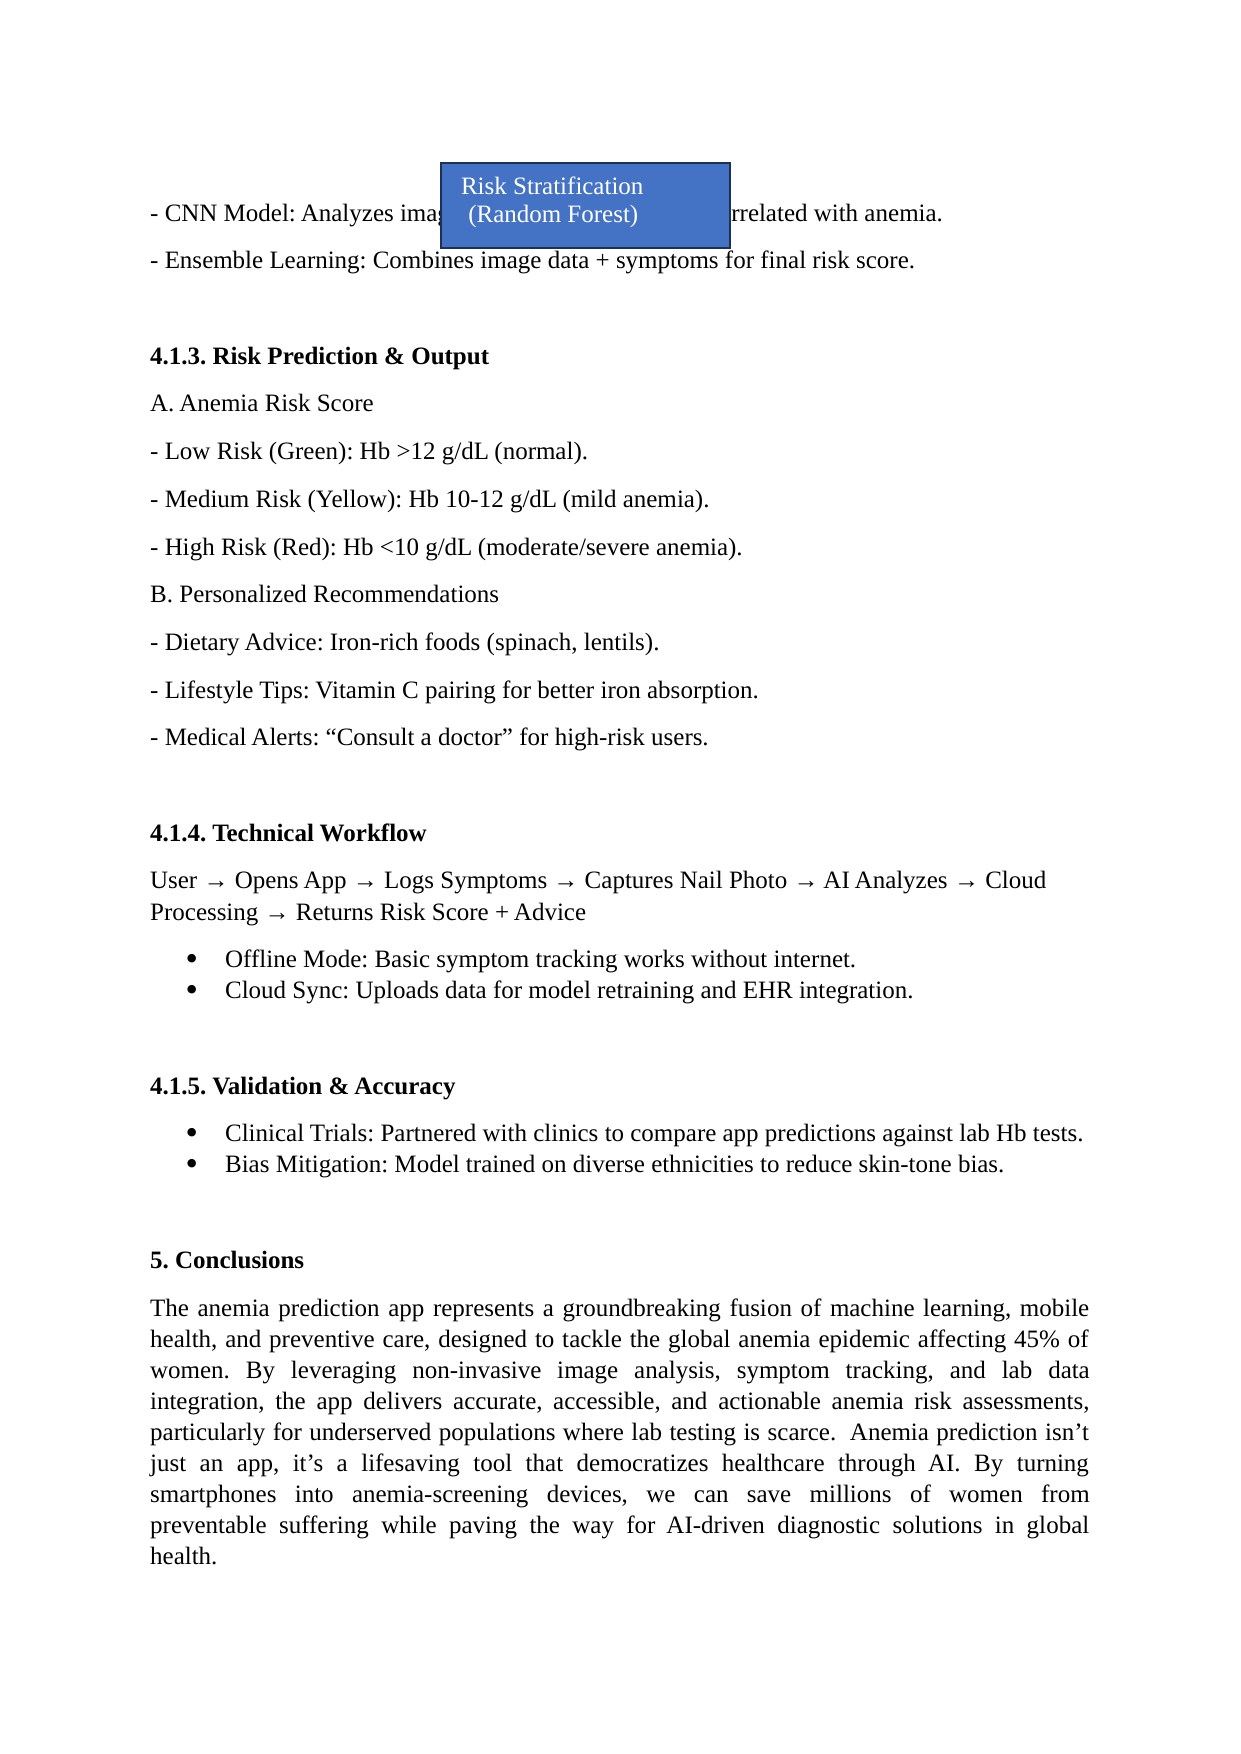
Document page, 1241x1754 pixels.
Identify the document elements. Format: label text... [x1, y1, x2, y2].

text - Medium Risk (Yellow): Hb 10-12 g/dL (mild anemia). [150, 484, 1090, 513]
list Offline Mode: Basic symptom tracking works without internet. [187, 944, 1090, 973]
text The anemia prediction app represents a groundbreaking fusion of machine learning, mobile health, and preventive care, designed to tackle the global anemia epidemic affecting 45% of women. By leveraging non-invasive image analysis, symptom tracking, and lab data integration, the app delivers accurate, accessible, and actionable anemia risk assessments, particularly for underserved populations where lab testing is scarce. Anemia prediction isn’t just an app, it’s a lifesaving tool that democratizes healthcare through AI. By turning smartphones into anemia-screening devices, we can save millions of women from preventable suffering while paving the way for AI-driven diagnostic solutions in global health. [150, 1293, 1090, 1570]
text B. Personalized Recommendations [150, 579, 1090, 608]
text - CNN Model: Analyzes image features (color, texture) correlated with anemia. [731, 198, 1090, 226]
list Bias Mitigation: Model trained on diverse ethnicities to reduce skin-tone bias. [187, 1149, 1090, 1178]
text - Dietary Advice: Iron-rich foods (spinach, lentils). [150, 627, 1090, 656]
text 4.1.3. Risk Prediction & Output [150, 341, 1090, 369]
text 4.1.5. Validation & Accuracy [150, 1071, 1090, 1099]
text 4.1.4. Technical Workflow [150, 818, 1090, 847]
text 5. Conclusions [150, 1245, 1090, 1274]
text A. Anemia Risk Score [150, 388, 1090, 417]
text User → Opens App → Logs Symptoms → Captures Nail Photo → AI Analyzes → Cloud Processing → Returns Risk Score + Advice [150, 866, 1090, 925]
text - CNN Model: Analyzes image features (color, texture) correlated with anemia. [150, 198, 440, 226]
text - High Risk (Red): Hb <10 g/dL (moderate/severe anemia). [150, 532, 1090, 560]
text - Low Risk (Green): Hb >12 g/dL (normal). [150, 436, 1090, 465]
text - Medical Alerts: “Consult a doctor” for high-risk users. [150, 722, 1090, 751]
text - Lifestyle Tips: Vitamin C pairing for better iron absorption. [150, 675, 1090, 703]
list Clinical Trials: Partnered with clinics to compare app predictions against lab Hb tests. [187, 1118, 1090, 1147]
list Cloud Sync: Uploads data for model retraining and EHR integration. [187, 975, 1090, 1004]
text - Ensemble Learning: Combines image data + symptoms for final risk score. [150, 245, 1090, 274]
